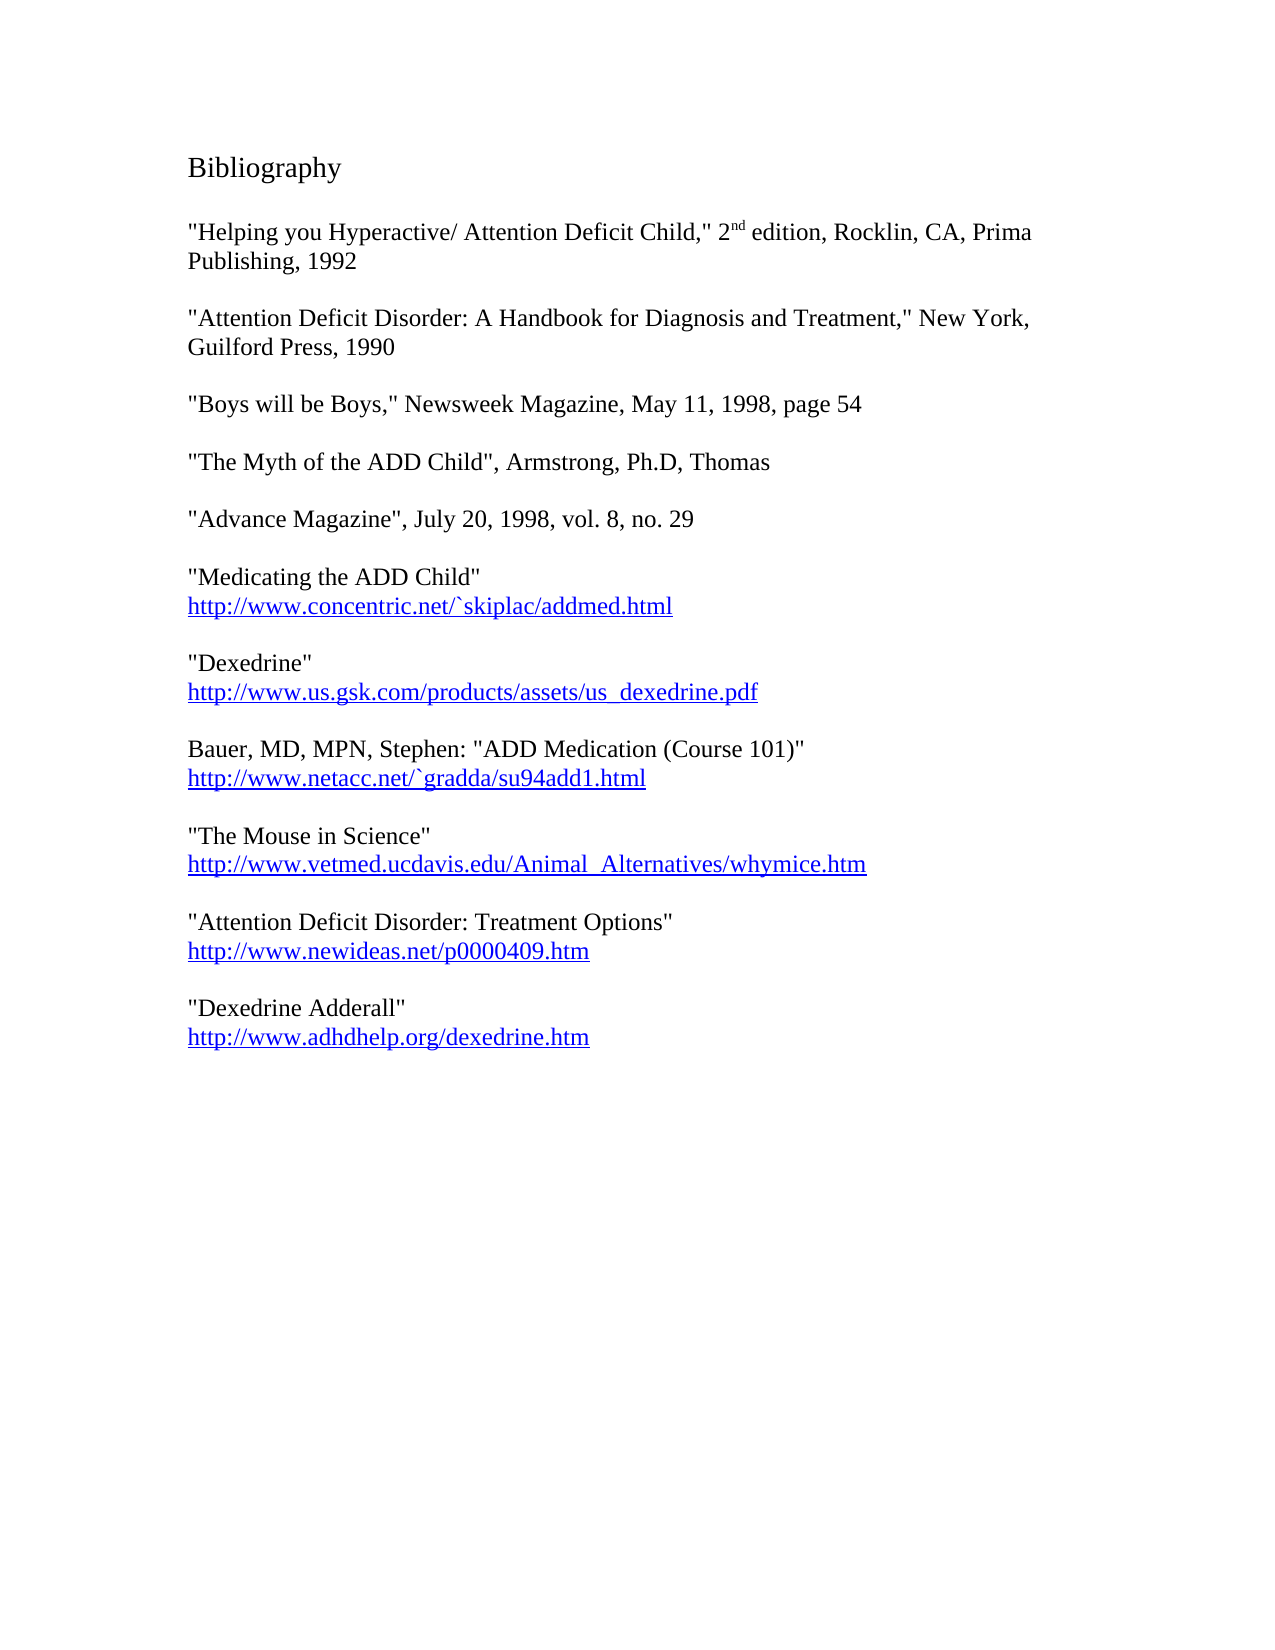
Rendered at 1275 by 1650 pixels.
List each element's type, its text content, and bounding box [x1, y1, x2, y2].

text Bibliography [187, 150, 1087, 183]
text "Attention Deficit Disorder: Treatment Options" [187, 907, 1087, 936]
text "Dexedrine Adderall" [187, 993, 1087, 1022]
text "The Myth of the ADD Child", Armstrong, Ph.D, Thomas [187, 447, 1087, 476]
text "Helping you Hyperactive/ Attention Deficit Child," 2nd edition, Rocklin, CA, Prima Publishing, 1992 [187, 217, 1087, 274]
text "Boys will be Boys," Newsweek Magazine, May 11, 1998, page 54 [187, 389, 1087, 418]
text http://www.adhdhelp.org/dexedrine.htm [187, 1022, 1087, 1051]
text "Attention Deficit Disorder: A Handbook for Diagnosis and Treatment," New York, Guilford Press, 1990 [187, 303, 1087, 361]
text http://www.vetmed.ucdavis.edu/Animal_Alternatives/whymice.htm [187, 849, 1087, 878]
text http://www.us.gsk.com/products/assets/us_dexedrine.pdf [187, 677, 1087, 706]
text Bauer, MD, MPN, Stephen: "ADD Medication (Course 101)" [187, 734, 1087, 763]
text http://www.newideas.net/p0000409.htm [187, 936, 1087, 964]
text http://www.netacc.net/`gradda/su94add1.html [187, 763, 1087, 792]
text http://www.concentric.net/`skiplac/addmed.html [187, 591, 1087, 619]
text "The Mouse in Science" [187, 821, 1087, 849]
text "Medicating the ADD Child" [187, 562, 1087, 591]
text "Advance Magazine", July 20, 1998, vol. 8, no. 29 [187, 504, 1087, 533]
text "Dexedrine" [187, 648, 1087, 677]
